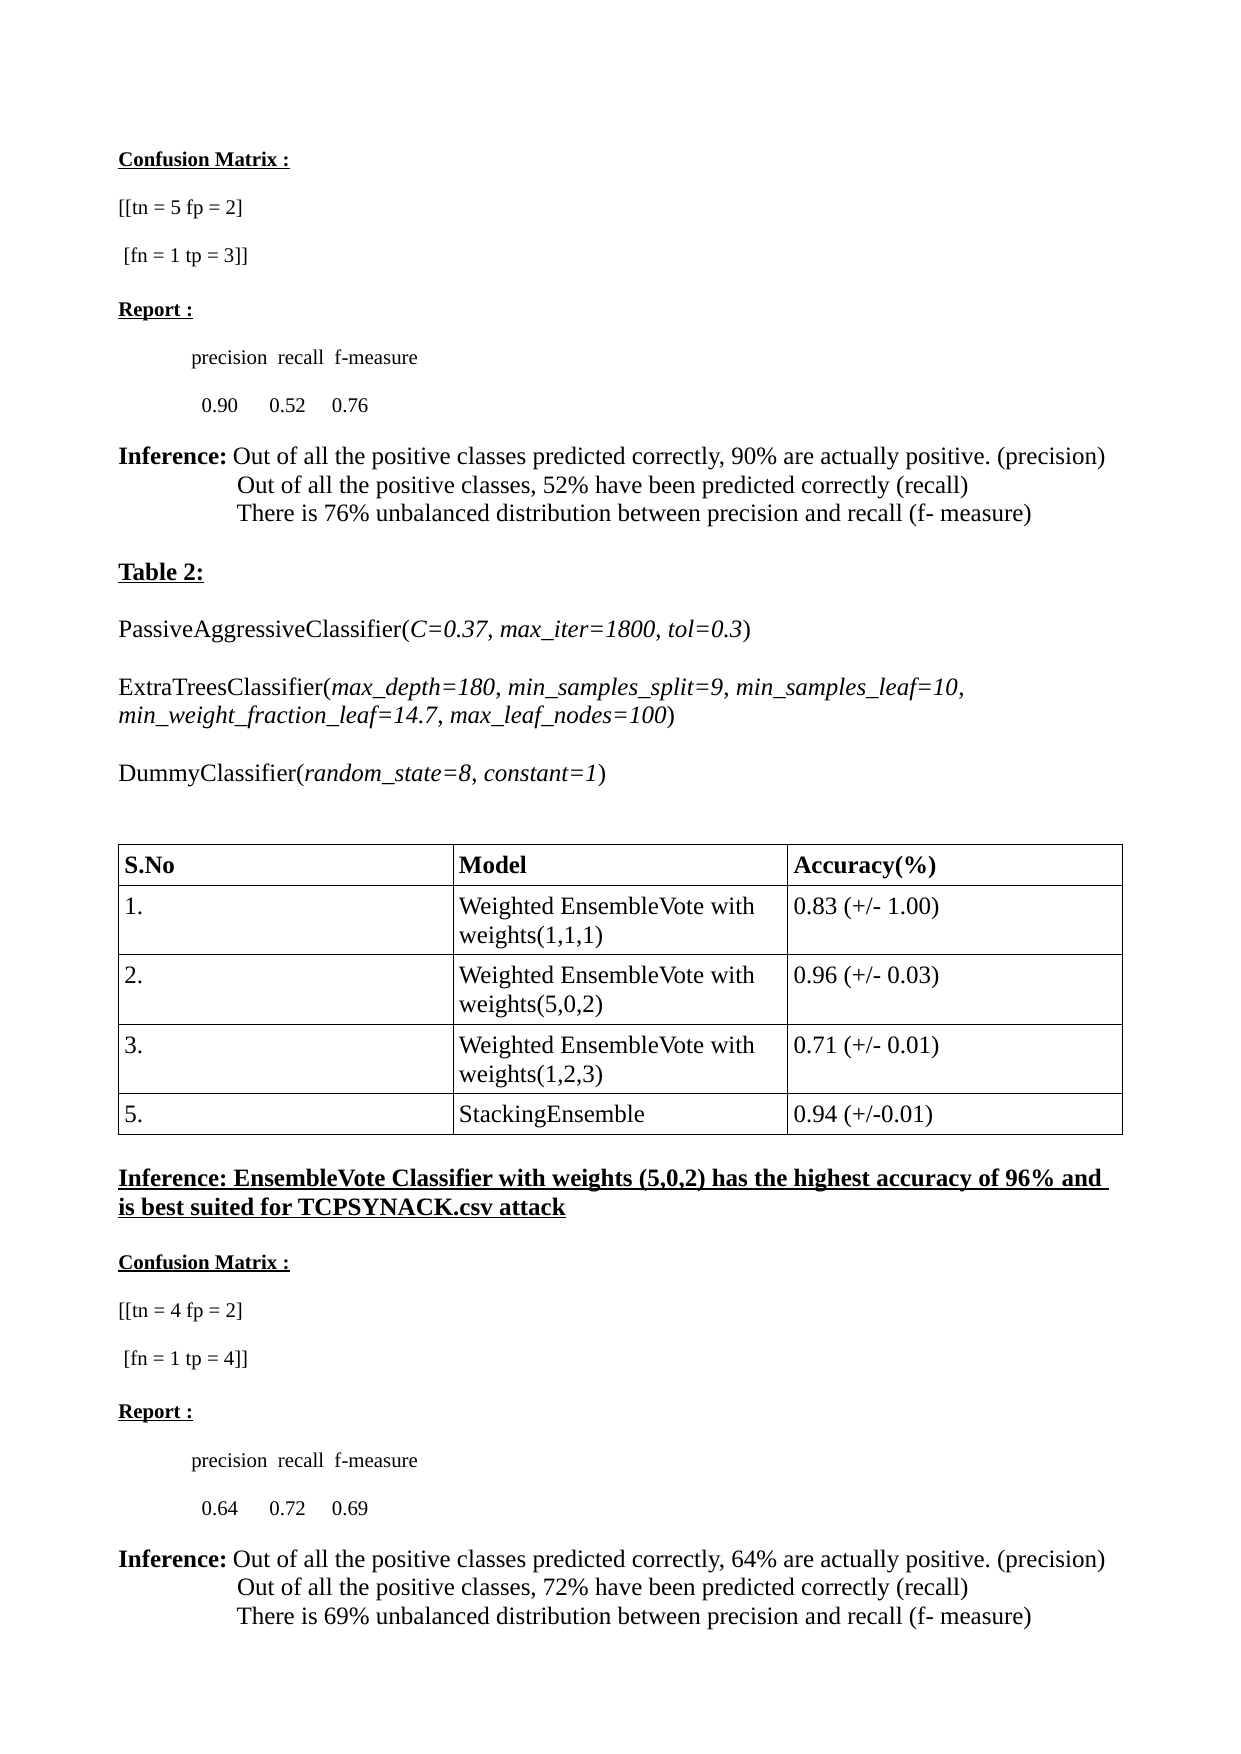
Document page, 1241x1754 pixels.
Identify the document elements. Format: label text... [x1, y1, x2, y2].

text [fn = 1 tp = 3]] [118, 243, 1122, 267]
table_cell Weighted EnsembleVote with weights(5,0,2) [454, 955, 787, 1024]
table_cell 1. [119, 886, 453, 954]
text [[tn = 5 fp = 2] [118, 195, 1122, 219]
text 0.64 0.72 0.69 [118, 1496, 1122, 1520]
text Inference: Out of all the positive classes predicted correctly, 64% are actually positive. (precision) [118, 1544, 1122, 1572]
text Confusion Matrix : [118, 147, 1122, 171]
table_cell Weighted EnsembleVote with weights(1,2,3) [454, 1025, 787, 1093]
table_header Model [454, 845, 787, 885]
text ExtraTreesClassifier(max_depth=180, min_samples_split=9, min_samples_leaf=10, min_weight_fraction_leaf=14.7, max_leaf_nodes=100) [118, 672, 1122, 729]
table_cell 0.94 (+/-0.01) [788, 1094, 1122, 1134]
text Report : [118, 1399, 1122, 1423]
table_cell 3. [119, 1025, 453, 1093]
text Inference: Out of all the positive classes predicted correctly, 90% are actually positive. (precision) [118, 441, 1122, 470]
table_cell 0.71 (+/- 0.01) [788, 1025, 1122, 1093]
table_cell Weighted EnsembleVote with weights(1,1,1) [454, 886, 787, 954]
text Report : [118, 297, 1122, 321]
text PassiveAggressiveClassifier(C=0.37, max_iter=1800, tol=0.3) [118, 614, 1122, 643]
table_cell 0.96 (+/- 0.03) [788, 955, 1122, 1024]
text [fn = 1 tp = 4]] [118, 1346, 1122, 1370]
text 0.90 0.52 0.76 [118, 393, 1122, 417]
text Table 2: [118, 557, 1122, 585]
text precision recall f-measure [118, 345, 1122, 369]
text Out of all the positive classes, 52% have been predicted correctly (recall) [118, 470, 1122, 498]
text There is 69% unbalanced distribution between precision and recall (f- measure) [118, 1601, 1122, 1630]
text DummyClassifier(random_state=8, constant=1) [118, 758, 1122, 787]
text Out of all the positive classes, 72% have been predicted correctly (recall) [118, 1572, 1122, 1601]
table_cell 0.83 (+/- 1.00) [788, 886, 1122, 954]
table_cell 2. [119, 955, 453, 1024]
text [[tn = 4 fp = 2] [118, 1298, 1122, 1322]
table_cell 5. [119, 1094, 453, 1134]
text There is 76% unbalanced distribution between precision and recall (f- measure) [118, 498, 1122, 527]
table_header Accuracy(%) [788, 845, 1122, 885]
text Confusion Matrix : [118, 1249, 1122, 1274]
text Inference: EnsembleVote Classifier with weights (5,0,2) has the highest accuracy of 96% and is best suited for TCPSYNACK.csv attack [118, 1163, 1122, 1221]
table_header S.No [119, 845, 453, 885]
text precision recall f-measure [118, 1447, 1122, 1472]
table_cell StackingEnsemble [454, 1094, 787, 1134]
